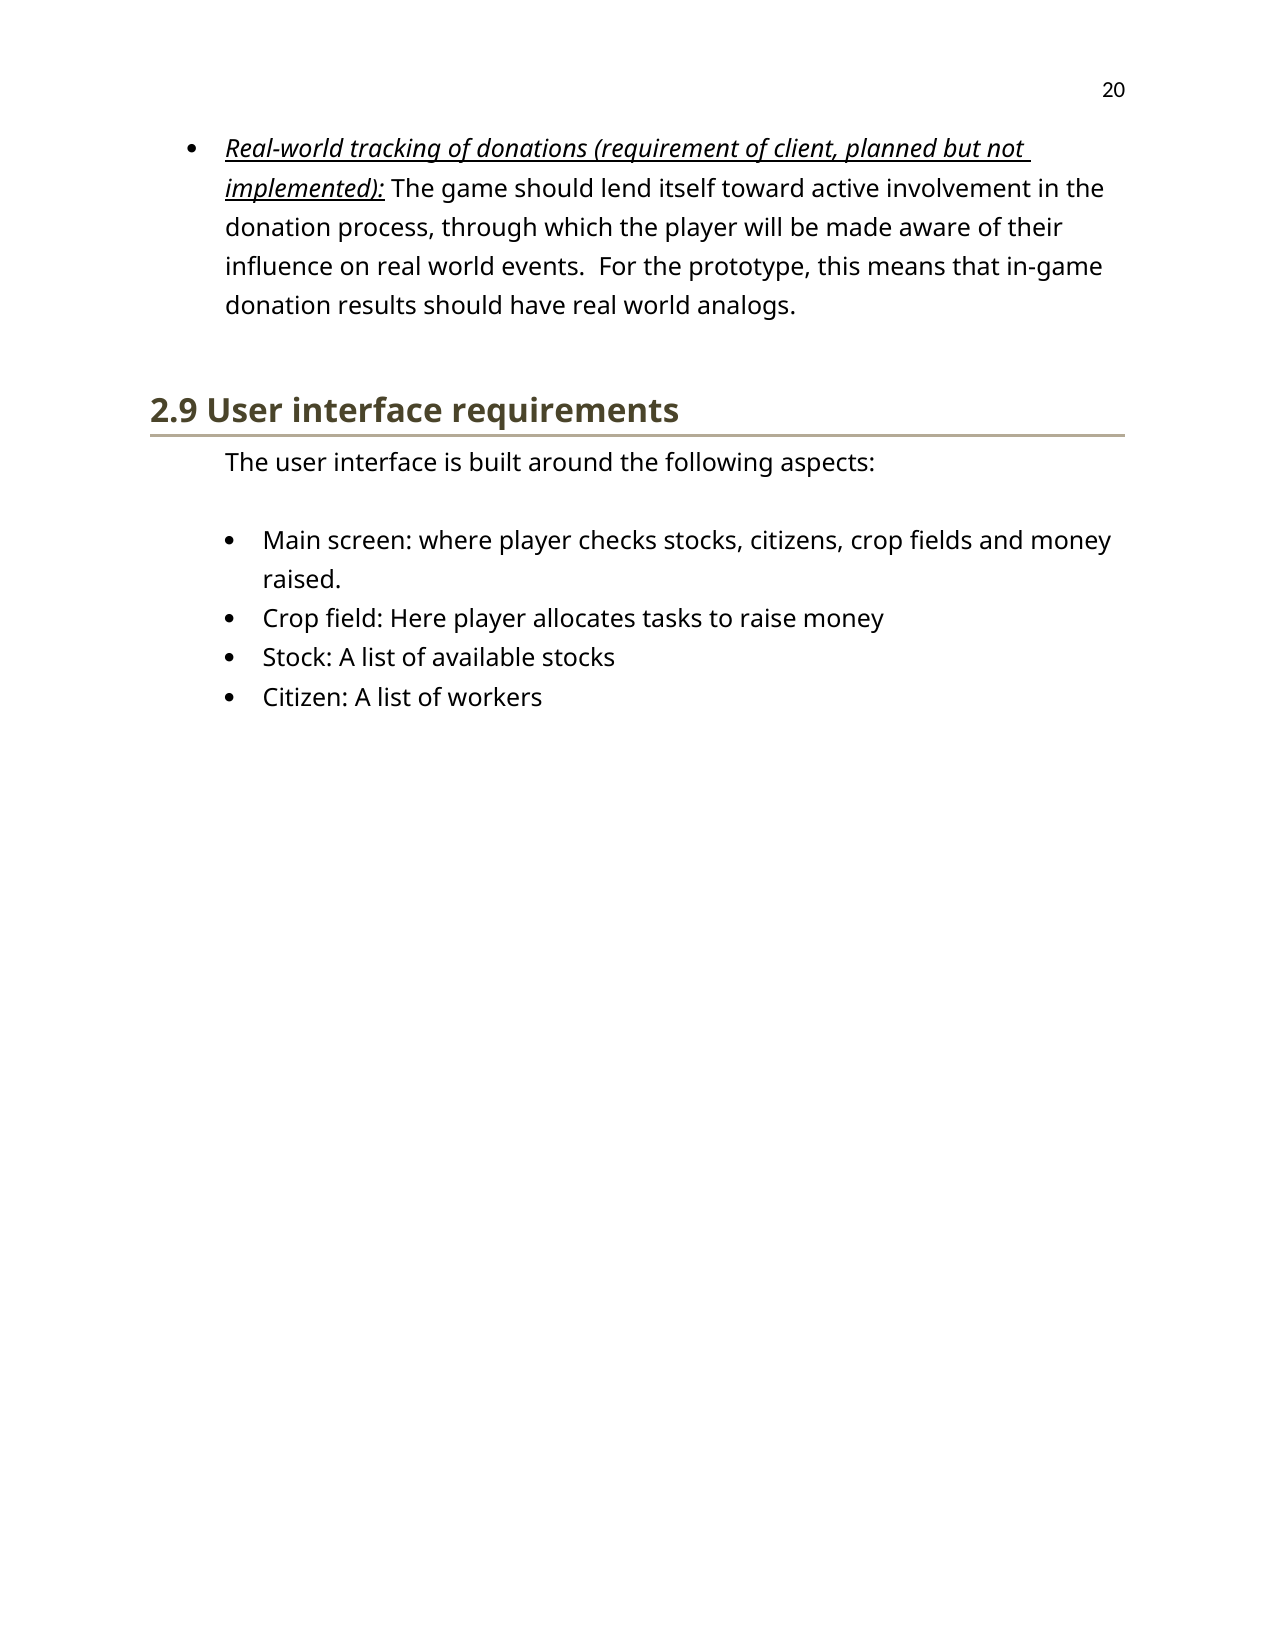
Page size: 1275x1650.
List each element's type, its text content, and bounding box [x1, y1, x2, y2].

list Citizen: A list of workers [225, 679, 1125, 713]
text The user interface is built around the following aspects: [150, 444, 1125, 478]
list Crop field: Here player allocates tasks to raise money [225, 601, 1125, 635]
list Real-world tracking of donations (requirement of client, planned but not implemented): The game should lend itself toward active involvement in the donation process, through which the player will be made aware of their influence on real world events. For the prototype, this means that in-game donation results should have real world analogs. [187, 131, 1125, 322]
list Stock: A list of available stocks [225, 640, 1125, 674]
subtitle 2.9 User interface requirements [150, 387, 1125, 434]
list Main screen: where player checks stocks, citizens, crop fields and money raised. [225, 523, 1125, 596]
